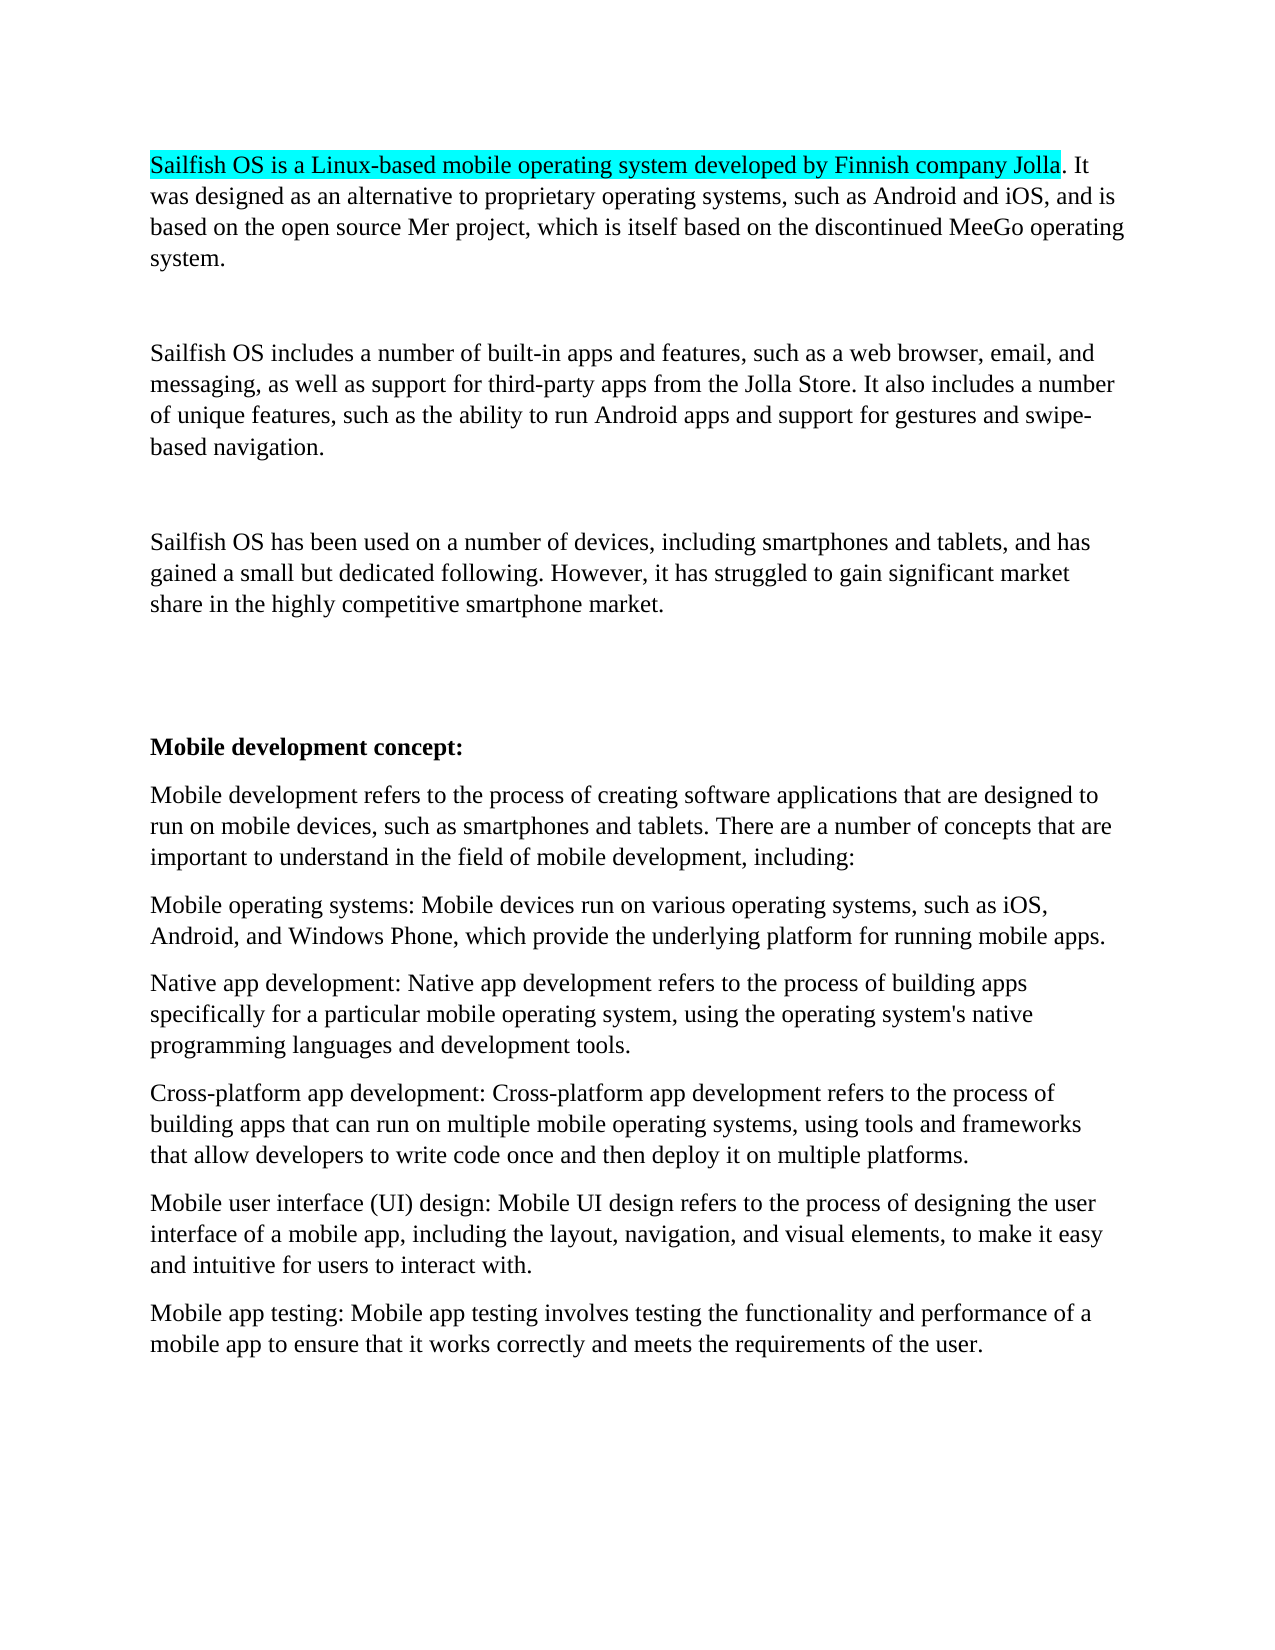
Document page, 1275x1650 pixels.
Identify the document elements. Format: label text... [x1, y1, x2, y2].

text Sailfish OS is a Linux-based mobile operating system developed by Finnish company Jolla. It was designed as an alternative to proprietary operating systems, such as Android and iOS, and is based on the open source Mer project, which is itself based on the discontinued MeeGo operating system. [150, 150, 1125, 272]
text Mobile user interface (UI) design: Mobile UI design refers to the process of designing the user interface of a mobile app, including the layout, navigation, and visual elements, to make it easy and intuitive for users to interact with. [150, 1188, 1125, 1279]
text Mobile operating systems: Mobile devices run on various operating systems, such as iOS, Android, and Windows Phone, which provide the underlying platform for running mobile apps. [150, 890, 1125, 949]
text Mobile app testing: Mobile app testing involves testing the functionality and performance of a mobile app to ensure that it works correctly and meets the requirements of the user. [150, 1298, 1125, 1358]
text Sailfish OS includes a number of built-in apps and features, such as a web browser, email, and messaging, as well as support for third-party apps from the Jolla Store. It also includes a number of unique features, such as the ability to run Android apps and support for gestures and swipe-based navigation. [150, 338, 1125, 460]
text Sailfish OS has been used on a number of devices, including smartphones and tablets, and has gained a small but dedicated following. However, it has struggled to gain significant market share in the highly competitive smartphone market. [150, 527, 1125, 618]
text Native app development: Native app development refers to the process of building apps specifically for a particular mobile operating system, using the operating system's native programming languages and development tools. [150, 968, 1125, 1059]
text Mobile development concept: [150, 732, 1125, 761]
text Cross-platform app development: Cross-platform app development refers to the process of building apps that can run on multiple mobile operating systems, using tools and frameworks that allow developers to write code once and then deploy it on multiple platforms. [150, 1078, 1125, 1169]
text Mobile development refers to the process of creating software applications that are designed to run on mobile devices, such as smartphones and tablets. There are a number of concepts that are important to understand in the field of mobile development, including: [150, 780, 1125, 871]
